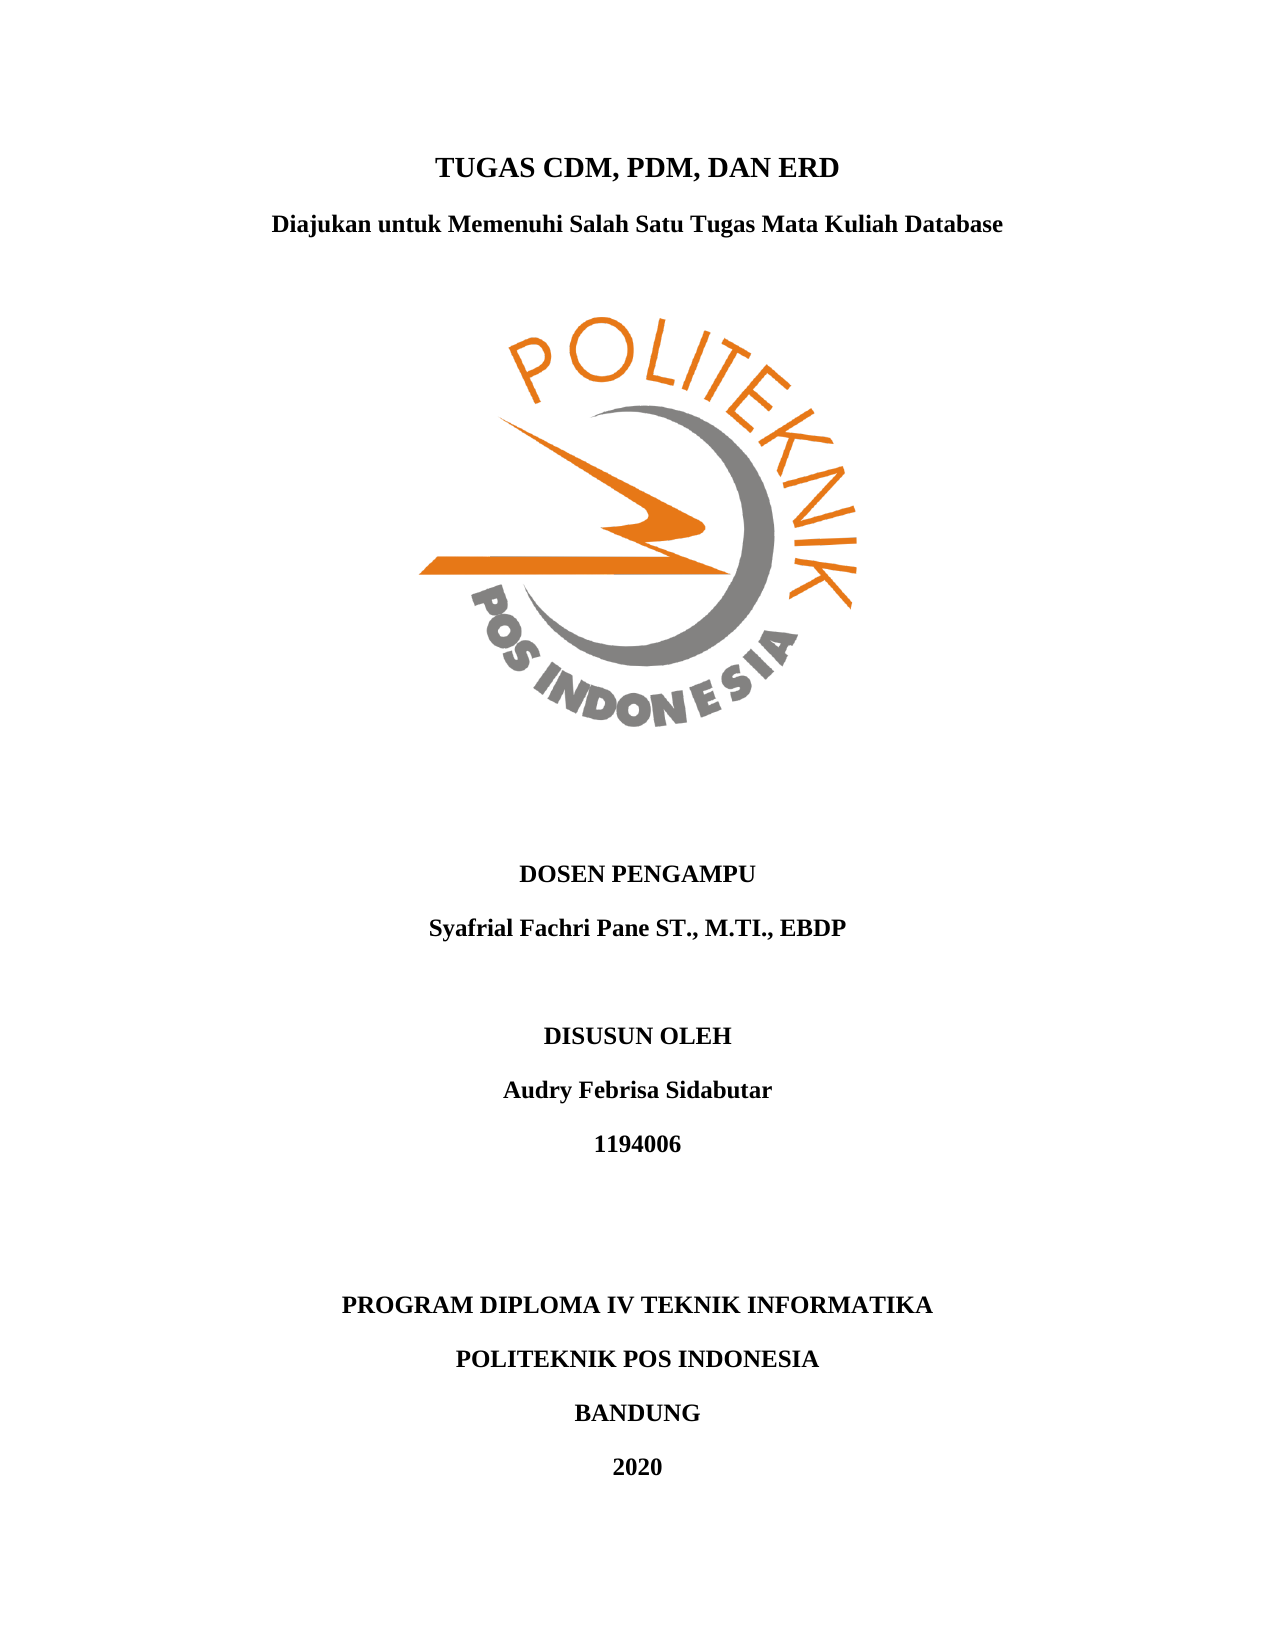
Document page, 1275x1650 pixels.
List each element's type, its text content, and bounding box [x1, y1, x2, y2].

text POLITEKNIK POS INDONESIA [150, 1344, 1125, 1373]
text BANDUNG [150, 1398, 1125, 1427]
text TUGAS CDM, PDM, DAN ERD [150, 150, 1125, 183]
text PROGRAM DIPLOMA IV TEKNIK INFORMATIKA [150, 1290, 1125, 1319]
text Syafrial Fachri Pane ST., M.TI., EBDP [150, 913, 1125, 942]
picture [418, 317, 857, 727]
text DISUSUN OLEH [150, 1021, 1125, 1050]
text Audry Febrisa Sidabutar [150, 1075, 1125, 1104]
text 1194006 [150, 1129, 1125, 1157]
text Diajukan untuk Memenuhi Salah Satu Tugas Mata Kuliah Database [150, 209, 1125, 238]
text 2020 [150, 1452, 1125, 1481]
text DOSEN PENGAMPU [150, 859, 1125, 888]
